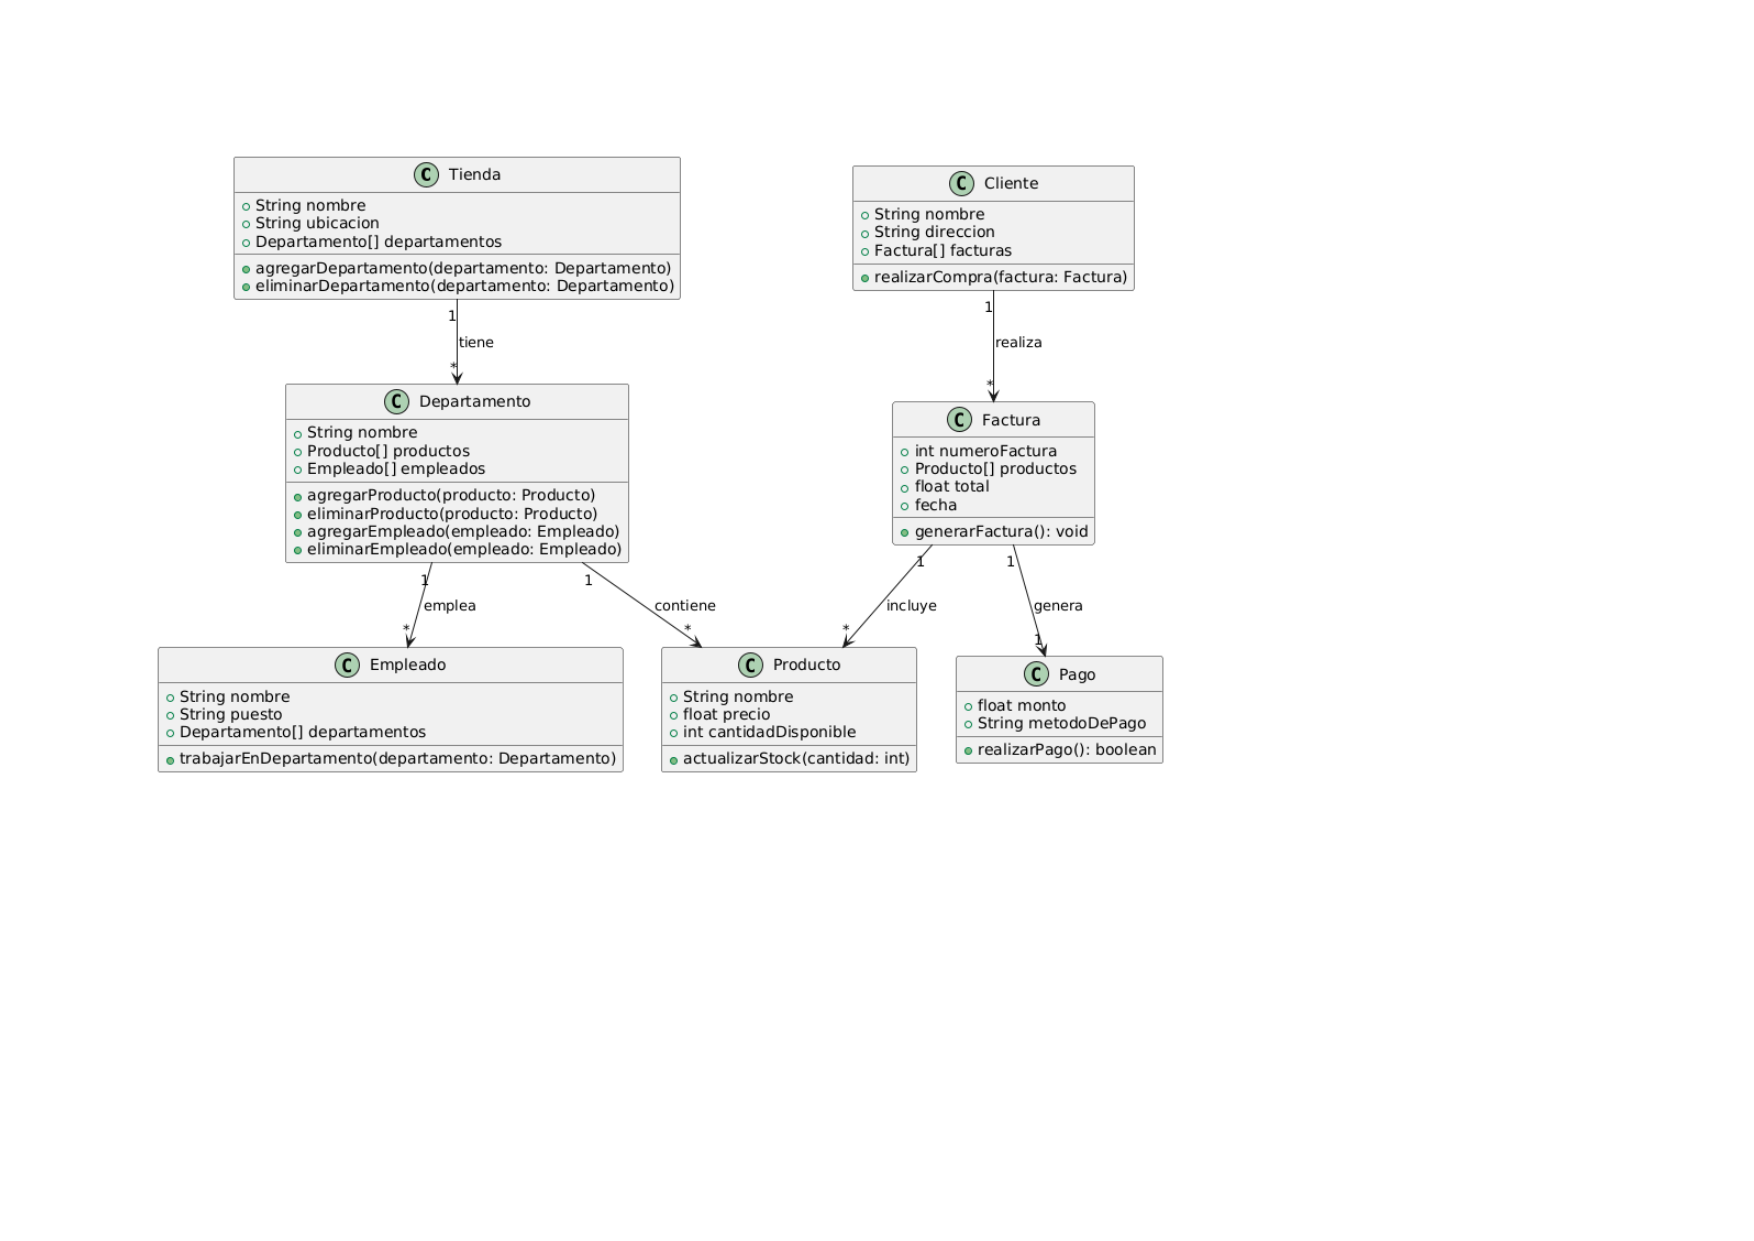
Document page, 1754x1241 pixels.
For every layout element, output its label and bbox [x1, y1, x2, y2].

picture [150, 150, 1169, 778]
